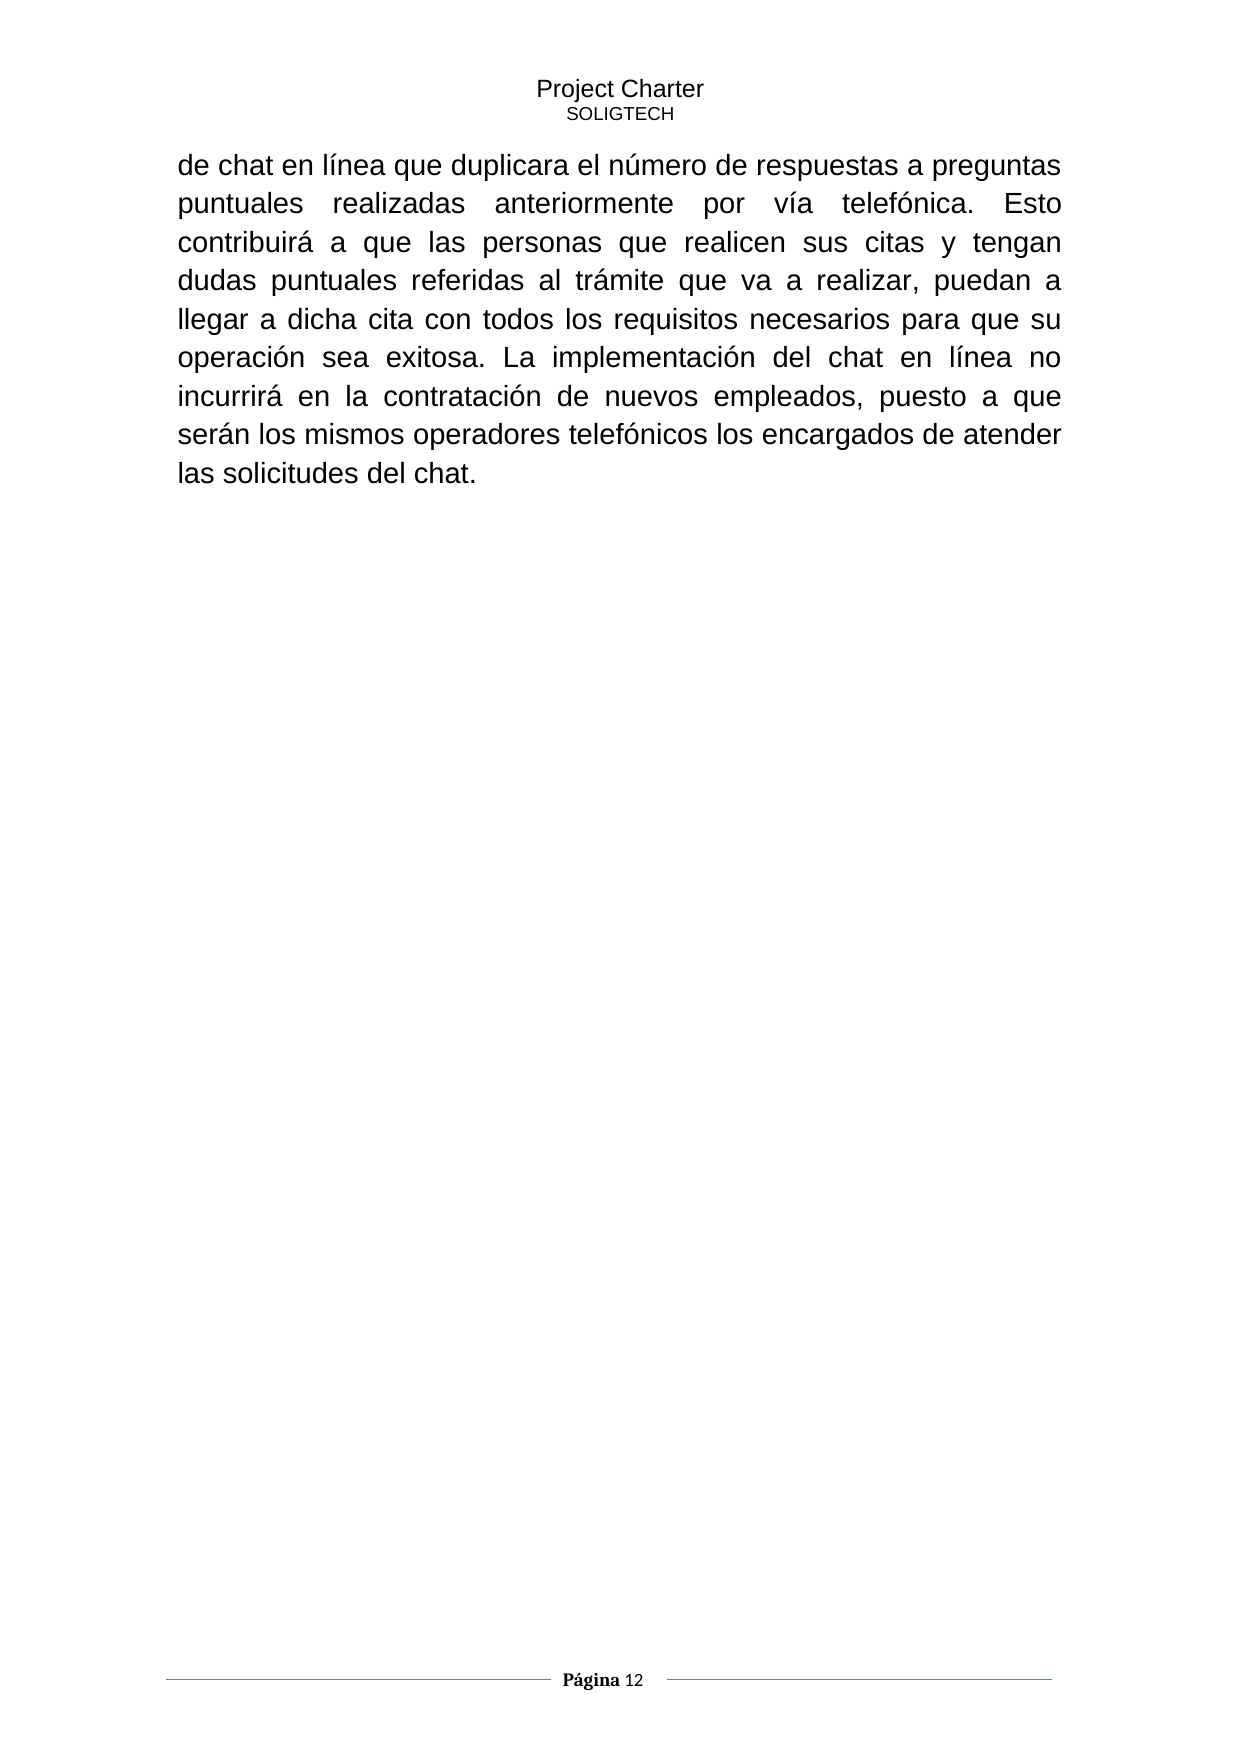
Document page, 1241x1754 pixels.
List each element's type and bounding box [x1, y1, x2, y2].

text [177, 148, 1063, 489]
